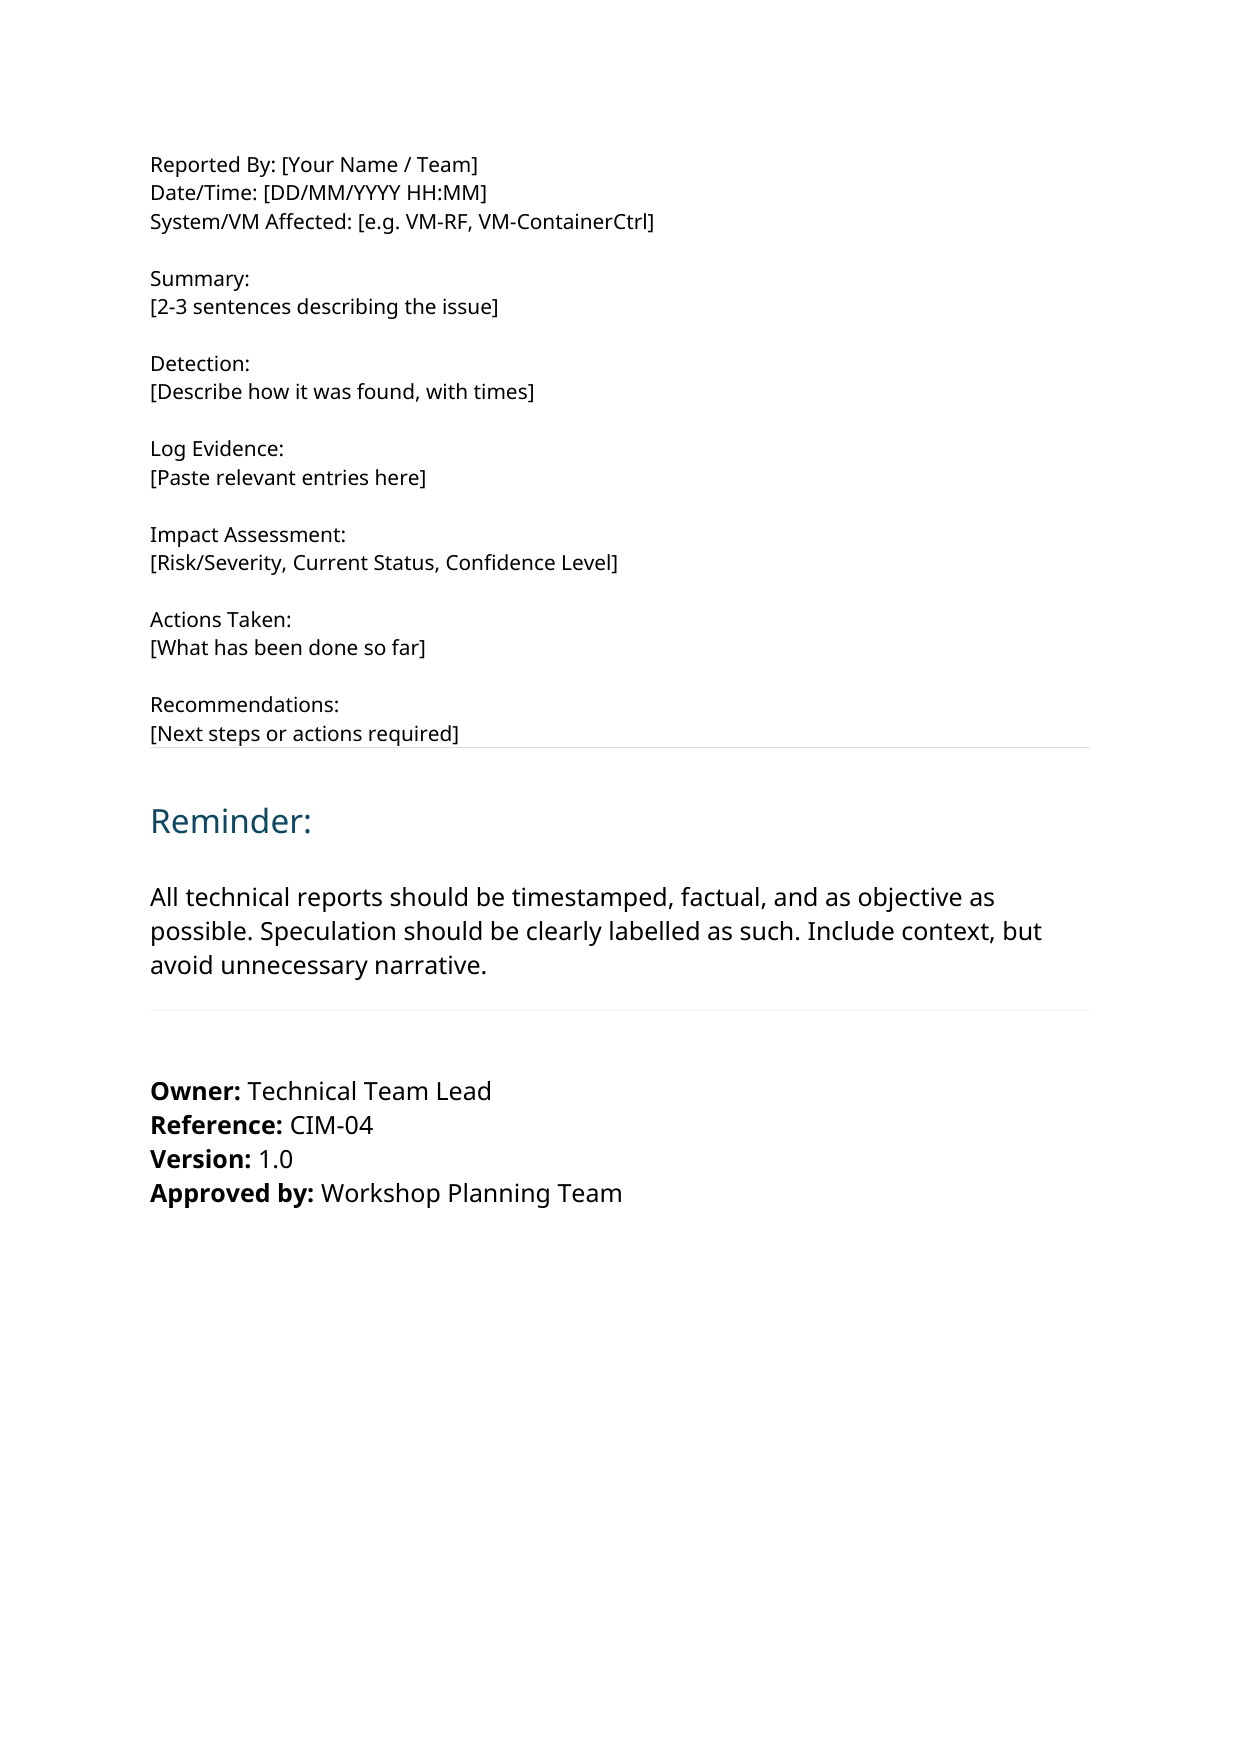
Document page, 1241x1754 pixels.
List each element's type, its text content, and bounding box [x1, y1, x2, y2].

text Log Evidence: [150, 434, 1090, 463]
text [Describe how it was found, with times] [150, 377, 1090, 406]
text Owner: Technical Team Lead Reference: CIM-04 Version: 1.0 Approved by: Workshop Planning Team [150, 1074, 1090, 1210]
text All technical reports should be timestamped, factual, and as objective as possible. Speculation should be clearly labelled as such. Include context, but avoid unnecessary narrative. [150, 879, 1090, 981]
text [Risk/Severity, Current Status, Confidence Level] [150, 548, 1090, 577]
text [What has been done so far] [150, 633, 1090, 662]
text [2-3 sentences describing the issue] [150, 292, 1090, 321]
subtitle Reminder: [150, 798, 1090, 843]
text Reported By: [Your Name / Team] [150, 150, 1090, 178]
text [Next steps or actions required] [150, 719, 1090, 747]
text Detection: [150, 349, 1090, 377]
text System/VM Affected: [e.g. VM-RF, VM-ContainerCtrl] [150, 207, 1090, 235]
text Date/Time: [DD/MM/YYYY HH:MM] [150, 178, 1090, 207]
text [Paste relevant entries here] [150, 463, 1090, 491]
text Summary: [150, 264, 1090, 292]
text Actions Taken: [150, 605, 1090, 633]
text Recommendations: [150, 690, 1090, 719]
text Impact Assessment: [150, 520, 1090, 548]
